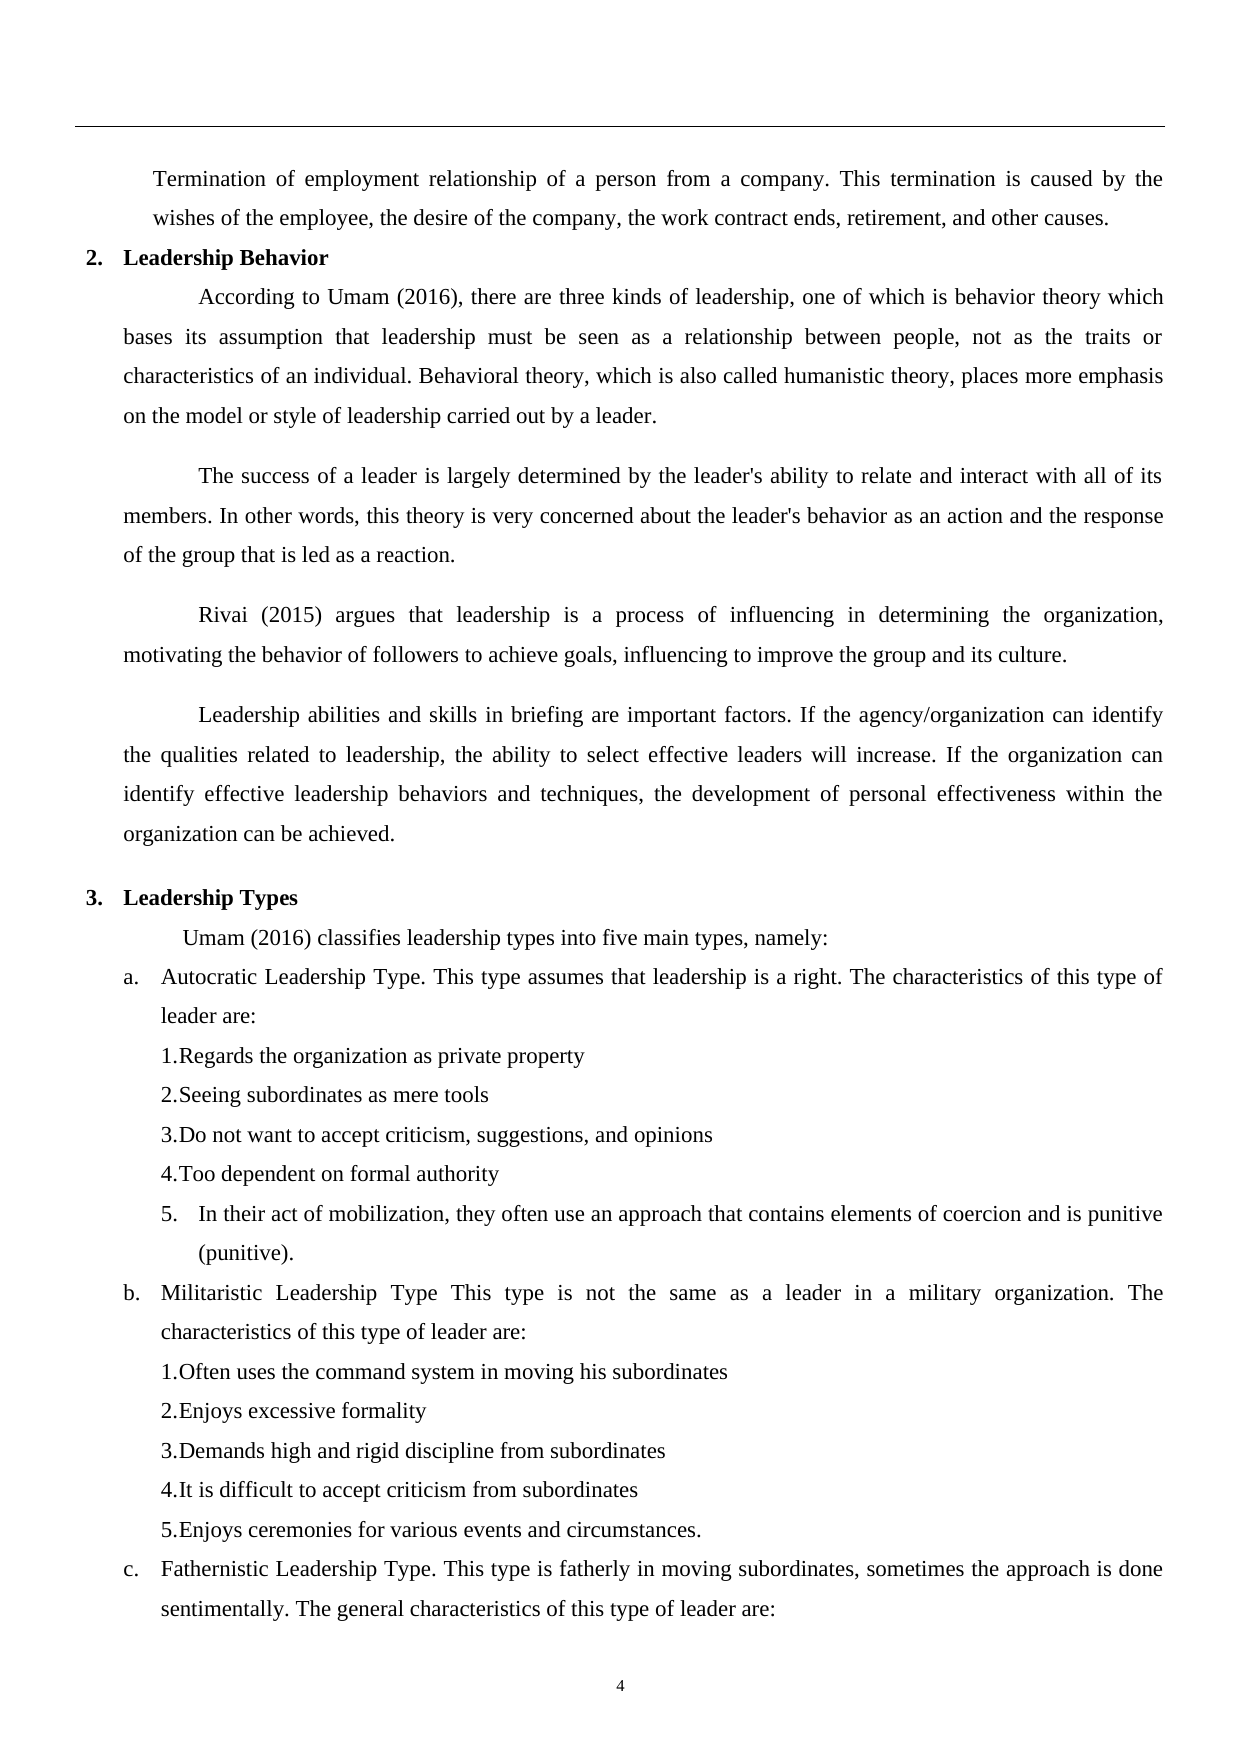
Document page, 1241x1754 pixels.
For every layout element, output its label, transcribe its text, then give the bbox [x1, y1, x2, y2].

list Do not want to accept criticism, suggestions, and opinions [161, 1121, 1165, 1147]
text Leadership abilities and skills in briefing are important factors. If the agency/organization can identify the qualities related to leadership, the ability to select effective leaders will increase. If the organization can identify effective leadership behaviors and techniques, the development of personal effectiveness within the organization can be achieved. [123, 701, 1165, 846]
list Leadership Types [86, 884, 1165, 911]
list Leadership Behavior [86, 244, 1165, 270]
list Militaristic Leadership Type This type is not the same as a leader in a military organization. The characteristics of this type of leader are: [123, 1279, 1165, 1345]
list Regards the organization as private property [161, 1042, 1165, 1068]
text Rivai (2015) argues that leadership is a process of influencing in determining the organization, motivating the behavior of followers to achieve goals, influencing to improve the group and its culture. [123, 601, 1165, 667]
text The success of a leader is largely determined by the leader's ability to relate and interact with all of its members. In other words, this theory is very concerned about the leader's behavior as an action and the response of the group that is led as a reaction. [123, 462, 1165, 567]
list Termination of employment relationship of a person from a company. This termination is caused by the wishes of the employee, the desire of the company, the work contract ends, retirement, and other causes. [153, 165, 1165, 231]
list In their act of mobilization, they often use an approach that contains elements of coercion and is punitive (punitive). [161, 1200, 1165, 1266]
list Fathernistic Leadership Type. This type is fatherly in moving subordinates, sometimes the approach is done sentimentally. The general characteristics of this type of leader are: [123, 1555, 1165, 1621]
list Autocratic Leadership Type. This type assumes that leadership is a right. The characteristics of this type of leader are: [123, 963, 1165, 1029]
list Enjoys excessive formality [161, 1397, 1165, 1424]
list Often uses the command system in moving his subordinates [161, 1358, 1165, 1384]
text According to Umam (2016), there are three kinds of leadership, one of which is behavior theory which bases its assumption that leadership must be seen as a relationship between people, not as the traits or characteristics of an individual. Behavioral theory, which is also called humanistic theory, places more emphasis on the model or style of leadership carried out by a leader. [123, 283, 1165, 428]
list It is difficult to accept criticism from subordinates [161, 1476, 1165, 1503]
list Too dependent on formal authority [161, 1161, 1165, 1187]
list Enjoys ceremonies for various events and circumstances. [161, 1516, 1165, 1542]
list Umam (2016) classifies leadership types into five main types, namely: [123, 924, 1165, 950]
list Demands high and rigid discipline from subordinates [161, 1437, 1165, 1463]
list Seeing subordinates as mere tools [161, 1082, 1165, 1108]
